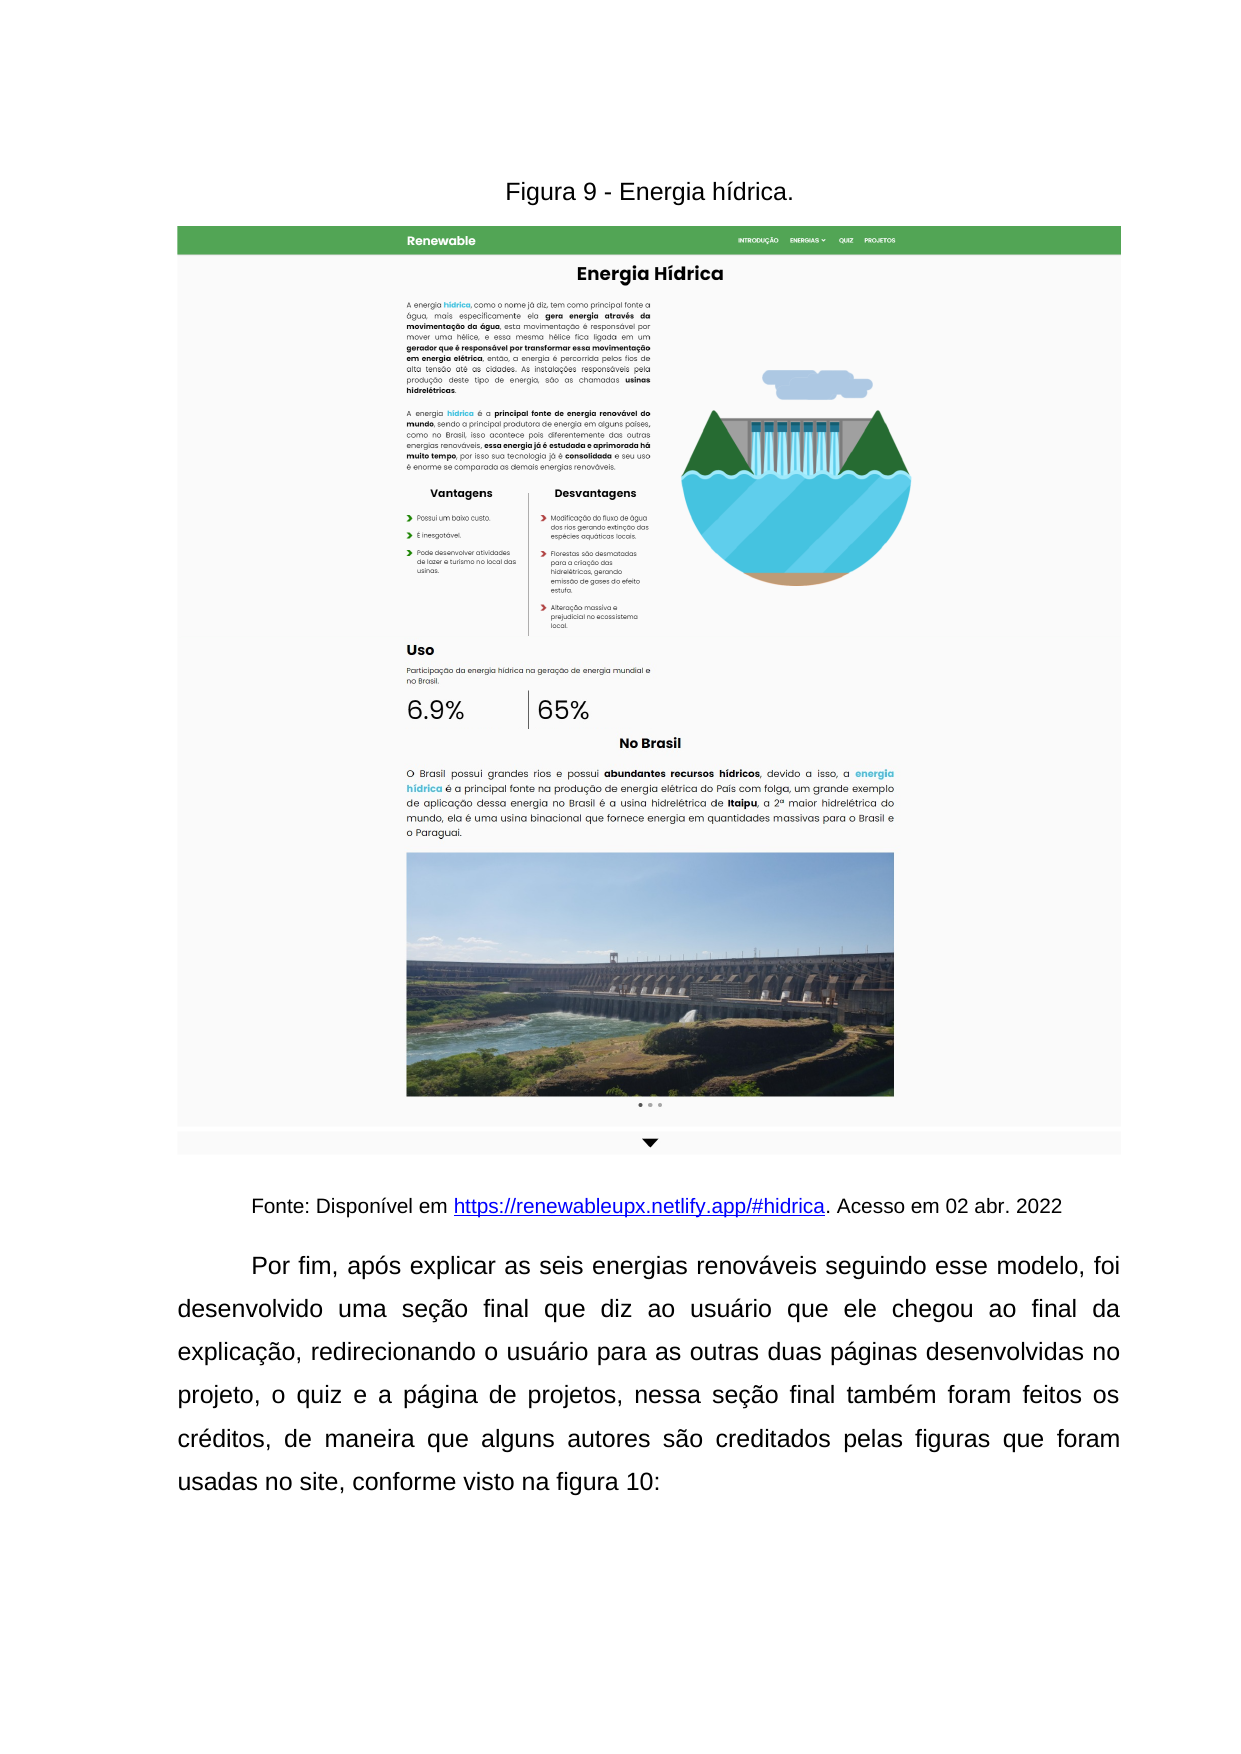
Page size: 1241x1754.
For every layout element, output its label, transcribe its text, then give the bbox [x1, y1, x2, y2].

text Fonte: Disponível em https://renewableupx.netlify.app/#hidrica. Acesso em 02 abr. 2022 [177, 1194, 1122, 1218]
picture [177, 226, 1121, 1160]
text Figura 9 - Energia hídrica. [177, 177, 1122, 206]
text Por fim, após explicar as seis energias renováveis seguindo esse modelo, foi desenvolvido uma seção final que diz ao usuário que ele chegou ao final da explicação, redirecionando o usuário para as outras duas páginas desenvolvidas no projeto, o quiz e a página de projetos, nessa seção final também foram feitos os créditos, de maneira que alguns autores são creditados pelas figuras que foram usadas no site, conforme visto na figura 10: [177, 1251, 1122, 1496]
